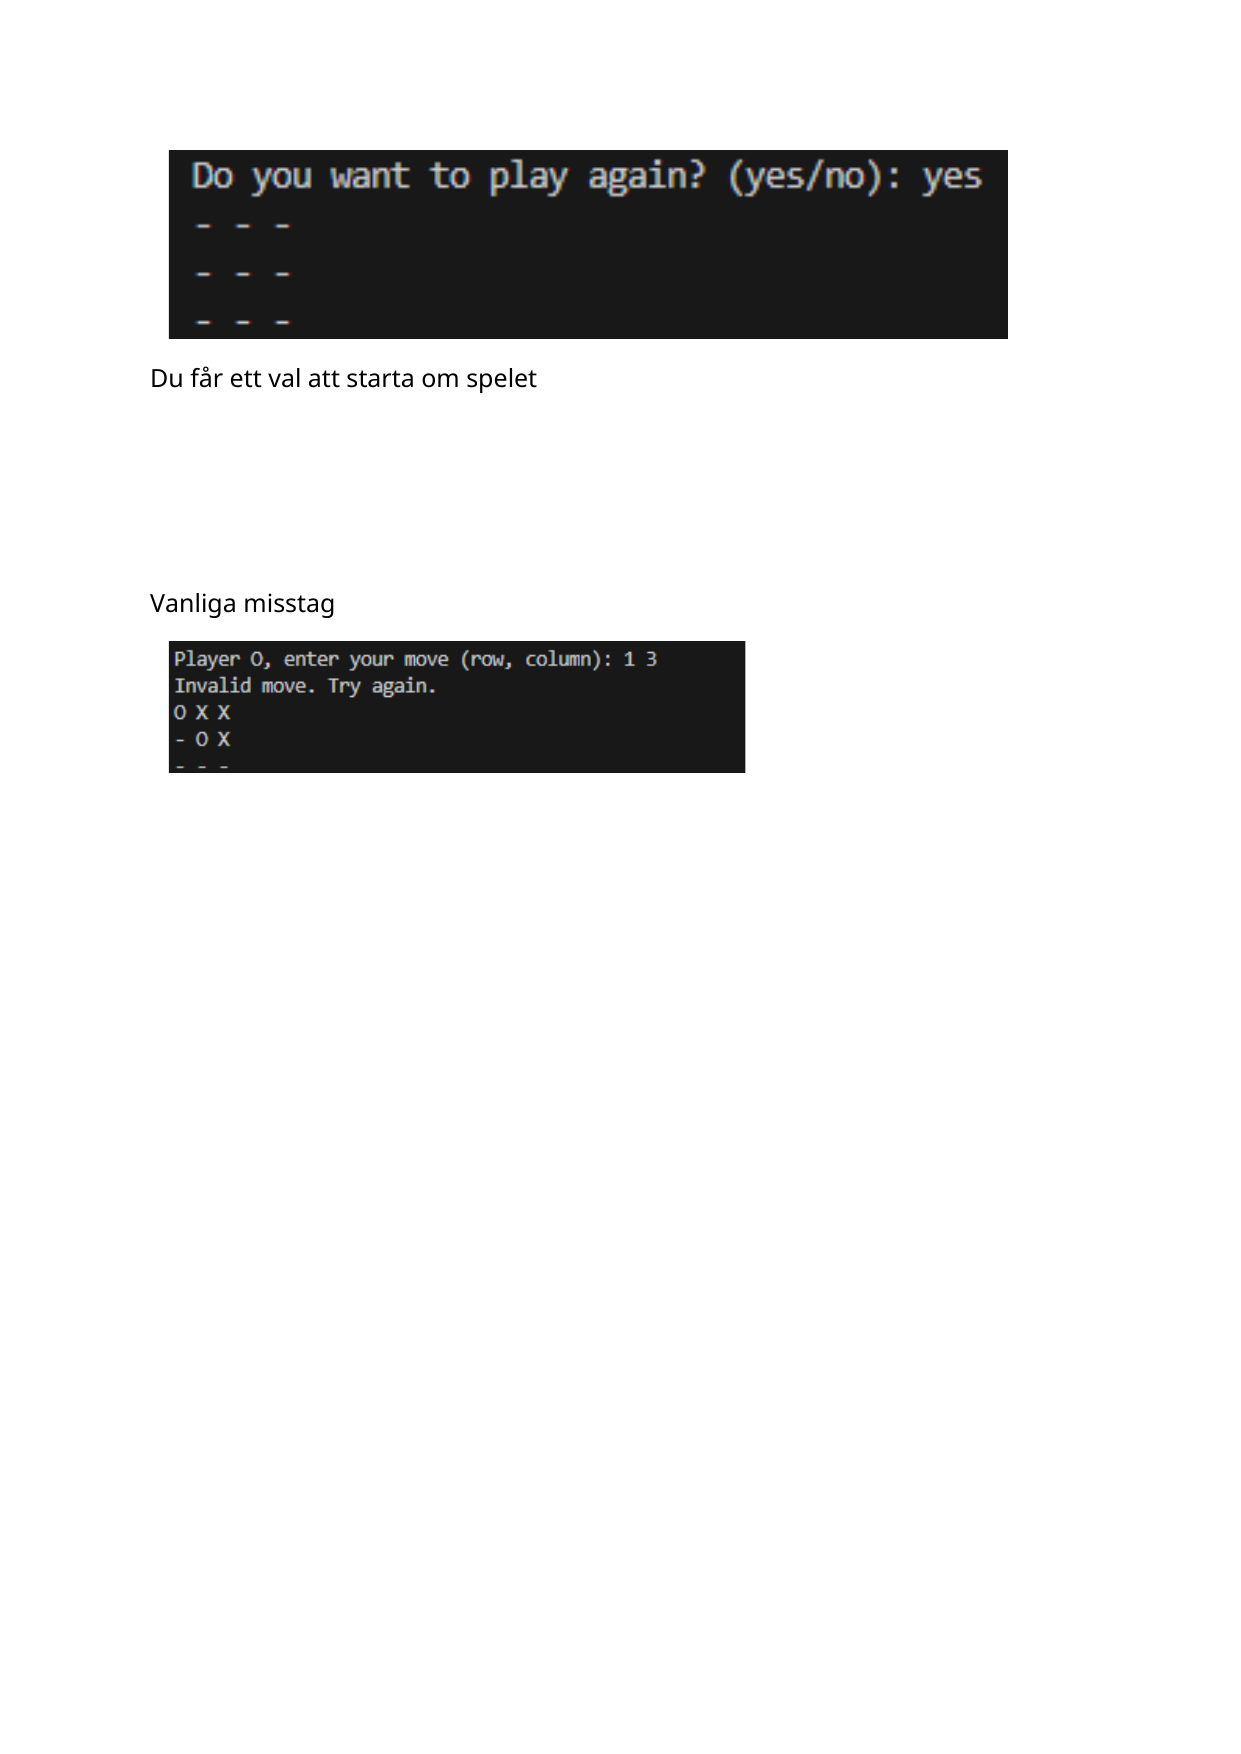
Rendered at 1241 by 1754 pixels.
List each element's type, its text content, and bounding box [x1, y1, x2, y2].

text Du får ett val att starta om spelet [150, 361, 1090, 395]
text Vanliga misstag [150, 585, 1090, 619]
